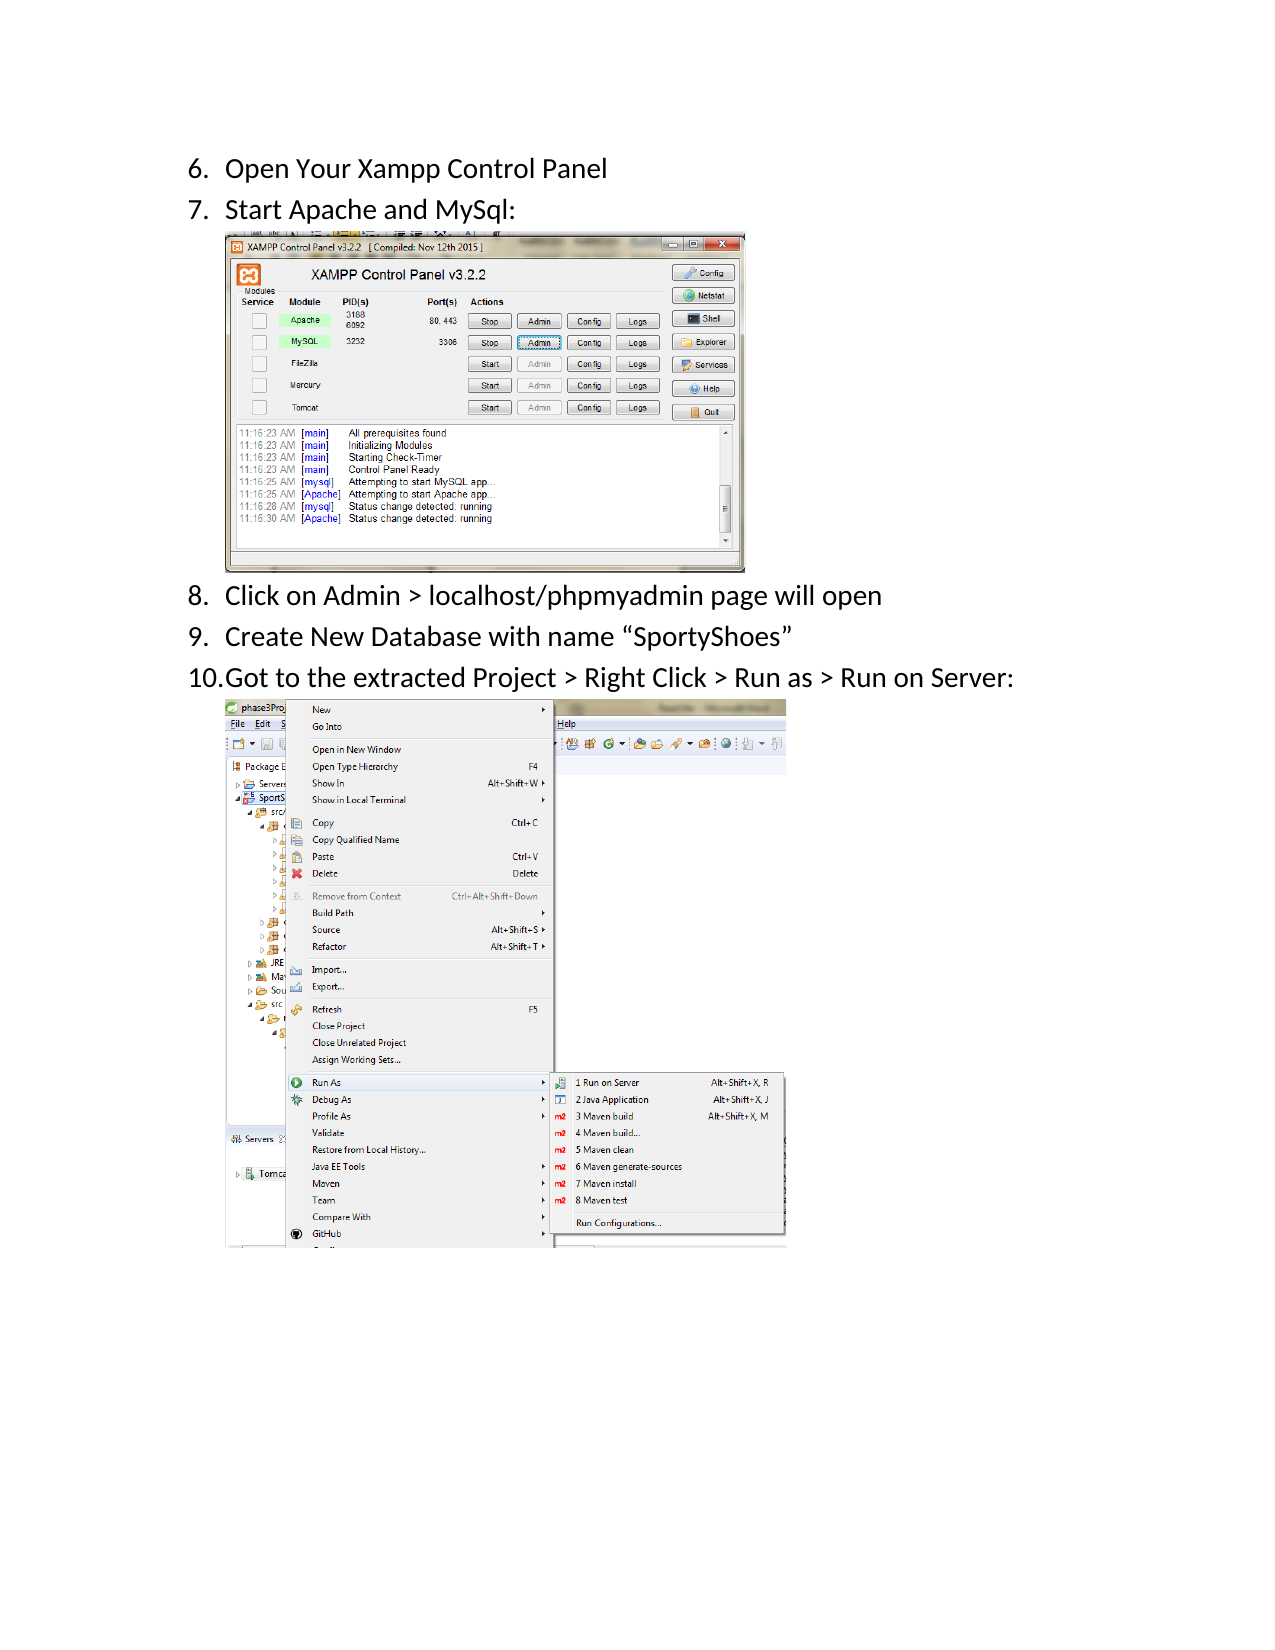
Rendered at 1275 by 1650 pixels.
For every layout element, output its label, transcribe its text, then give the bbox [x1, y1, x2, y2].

list Create New Database with name “SportyShoes” [187, 618, 1125, 653]
list Got to the extracted Project > Right Click > Run as > Run on Server: [187, 659, 1125, 694]
list Start Apache and MySql: [187, 191, 1125, 227]
list Click on Admin > localhost/phpmyadmin page will open [187, 577, 1125, 613]
picture [225, 699, 787, 1248]
picture [225, 231, 746, 573]
list Open Your Xampp Control Panel [187, 150, 1125, 186]
